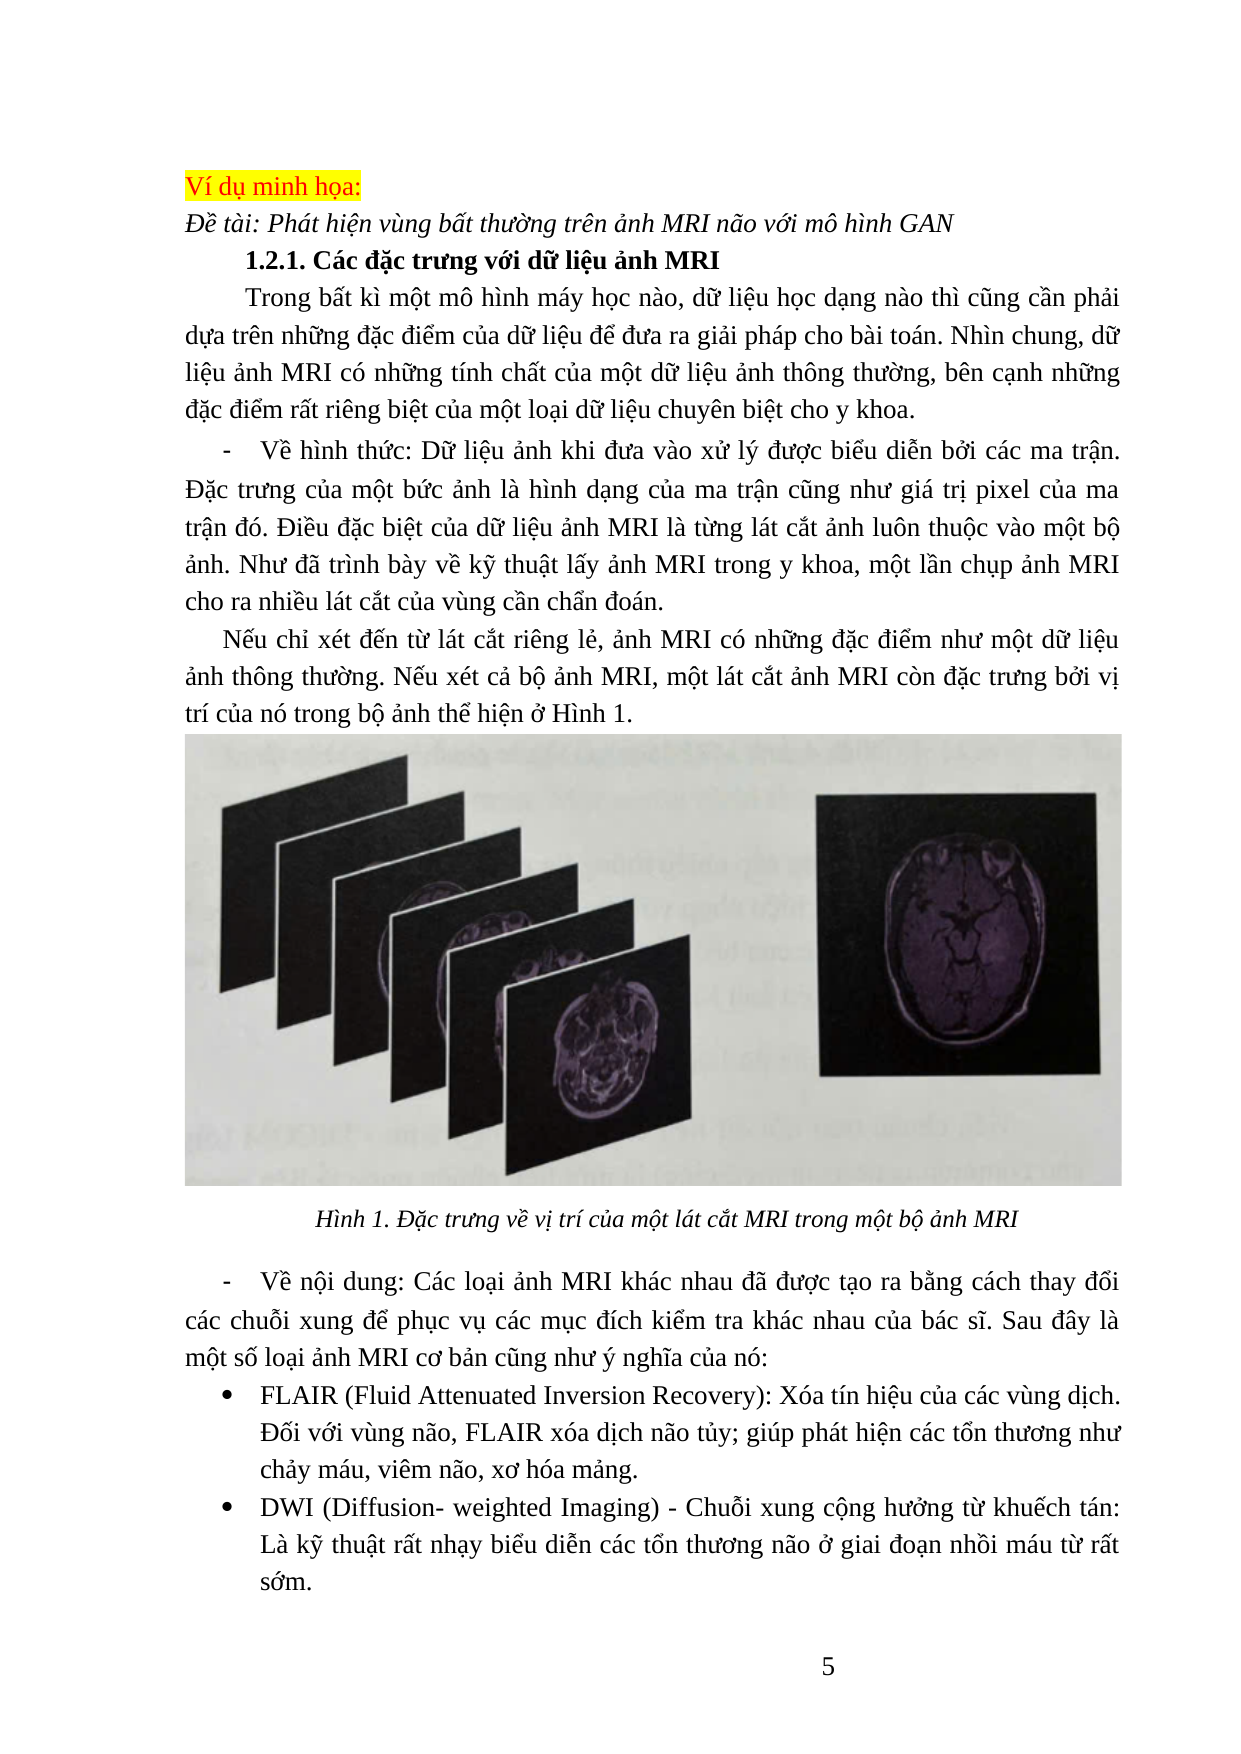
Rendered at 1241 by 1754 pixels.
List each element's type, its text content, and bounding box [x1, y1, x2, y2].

text Ví dụ minh họa: [185, 169, 1122, 201]
text Đề tài: Phát hiện vùng bất thường trên ảnh MRI não với mô hình GAN [185, 207, 1122, 238]
picture [184, 734, 1122, 1186]
subtitle 1.2.1. Các đặc trưng với dữ liệu ảnh MRI [185, 244, 1122, 275]
list DWI (Diffusion- weighted Imaging) - Chuỗi xung cộng hưởng từ khuếch tán: Là kỹ thuật rất nhạy biểu diễn các tổn thương não ở giai đoạn nhồi máu từ rất sớm. [222, 1491, 1122, 1597]
list FLAIR (Fluid Attenuated Inversion Recovery): Xóa tín hiệu của các vùng dịch. Đối với vùng não, FLAIR xóa dịch não tủy; giúp phát hiện các tổn thương như chảy máu, viêm não, xơ hóa mảng. [222, 1379, 1122, 1484]
text Nếu chỉ xét đến từ lát cắt riêng lẻ, ảnh MRI có những đặc điểm như một dữ liệu ảnh thông thường. Nếu xét cả bộ ảnh MRI, một lát cắt ảnh MRI còn đặc trưng bởi vị trí của nó trong bộ ảnh thể hiện ở Hình 1. [185, 623, 1122, 728]
list Về nội dung: Các loại ảnh MRI khác nhau đã được tạo ra bằng cách thay đổi các chuỗi xung để phục vụ các mục đích kiểm tra khác nhau của bác sĩ. Sau đây là một số loại ảnh MRI cơ bản cũng như ý nghĩa của nó: [185, 1261, 1122, 1373]
list Về hình thức: Dữ liệu ảnh khi đưa vào xử lý được biểu diễn bởi các ma trận. Đặc trưng của một bức ảnh là hình dạng của ma trận cũng như giá trị pixel của ma trận đó. Điều đặc biệt của dữ liệu ảnh MRI là từng lát cắt ảnh luôn thuộc vào một bộ ảnh. Như đã trình bày về kỹ thuật lấy ảnh MRI trong y khoa, một lần chụp ảnh MRI cho ra nhiều lát cắt của vùng cần chẩn đoán. [185, 431, 1122, 617]
text Hình 1. Đặc trưng về vị trí của một lát cắt MRI trong một bộ ảnh MRI [185, 1204, 1122, 1232]
text Trong bất kì một mô hình máy học nào, dữ liệu học dạng nào thì cũng cần phải dựa trên những đặc điểm của dữ liệu để đưa ra giải pháp cho bài toán. Nhìn chung, dữ liệu ảnh MRI có những tính chất của một dữ liệu ảnh thông thường, bên cạnh những đặc điểm rất riêng biệt của một loại dữ liệu chuyên biệt cho y khoa. [185, 281, 1122, 424]
